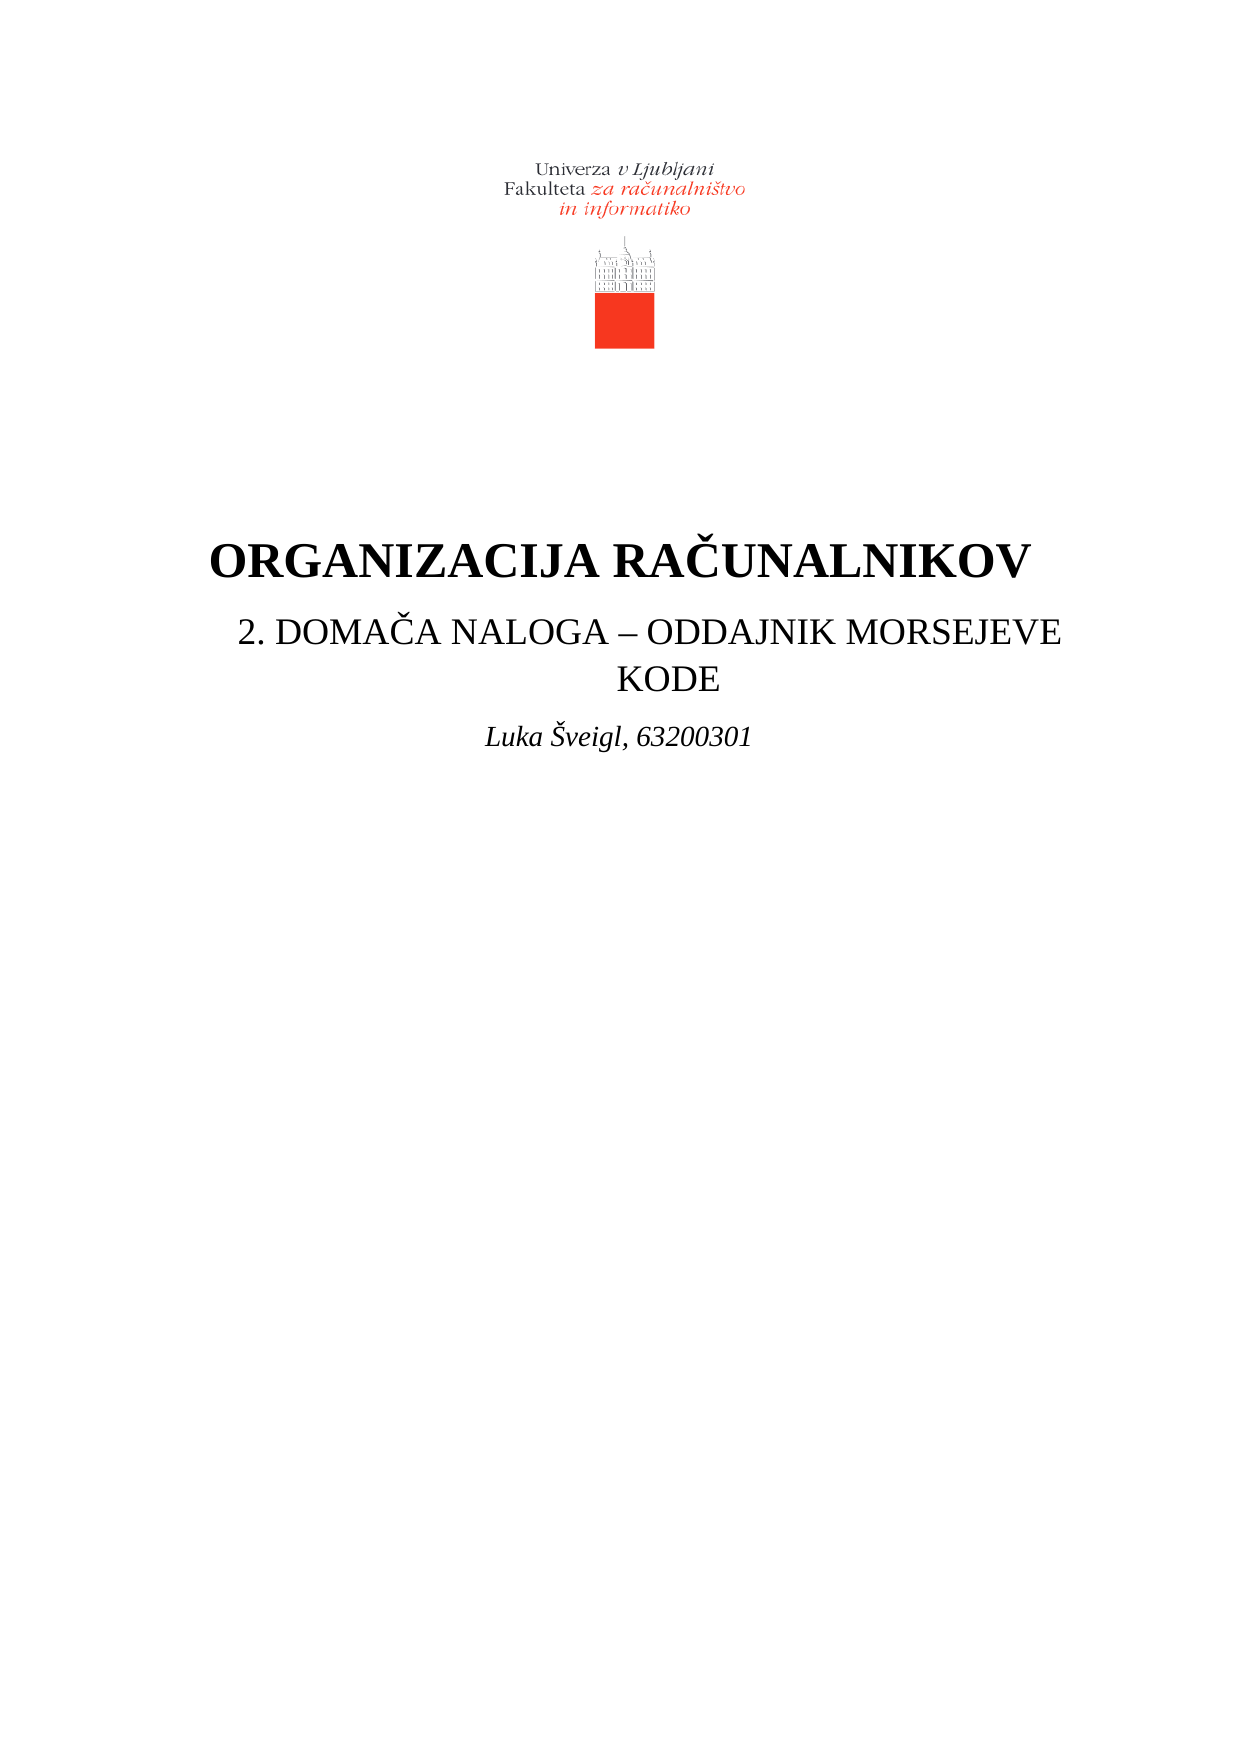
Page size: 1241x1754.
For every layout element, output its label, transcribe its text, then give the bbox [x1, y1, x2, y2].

picture [474, 147, 767, 377]
text ORGANIZACIJA RAČUNALNIKOV [148, 531, 1092, 588]
list DOMAČA NALOGA – ODDAJNIK MORSEJEVE KODE [207, 610, 1092, 699]
text Luka Šveigl, 63200301 [148, 719, 1092, 753]
